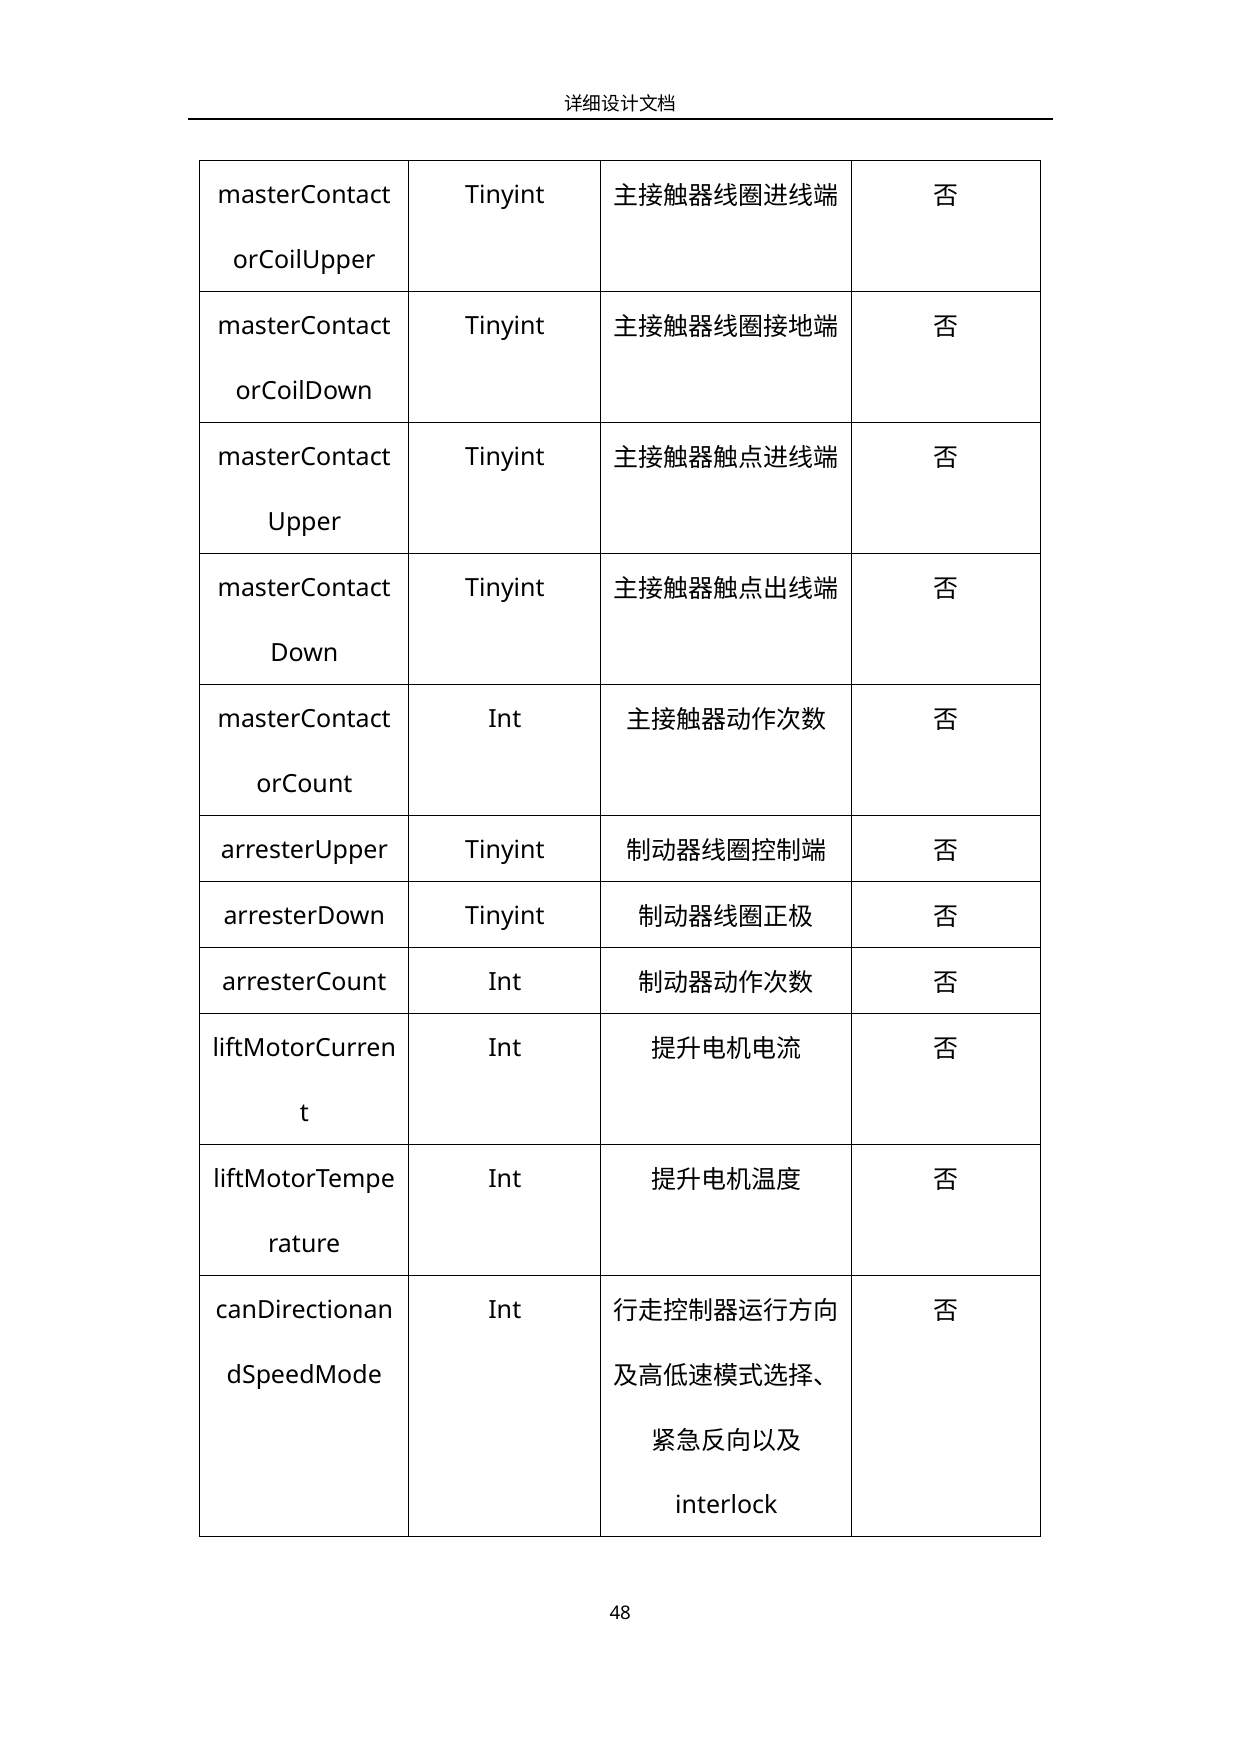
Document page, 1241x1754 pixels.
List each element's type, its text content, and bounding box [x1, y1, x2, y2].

table_cell 主接触器线圈进线端 [601, 161, 851, 291]
table_cell 制动器线圈控制端 [601, 816, 851, 881]
table_cell 提升电机温度 [601, 1145, 851, 1275]
table_cell masterContactorCoilUpper [200, 161, 408, 291]
table_cell 主接触器动作次数 [601, 685, 851, 815]
table_cell arresterDown [200, 882, 408, 947]
table_cell 行走控制器运行方向及高低速模式选择、紧急反向以及interlock [601, 1276, 851, 1536]
table_cell 否 [852, 685, 1040, 815]
table_cell Tinyint [409, 423, 600, 553]
table_cell 主接触器线圈接地端 [601, 292, 851, 422]
table_cell masterContactorCount [200, 685, 408, 815]
table_cell 提升电机电流 [601, 1014, 851, 1144]
table_cell masterContactorCoilDown [200, 292, 408, 422]
table_cell Tinyint [409, 292, 600, 422]
table_cell Int [409, 1276, 600, 1536]
table_cell 否 [852, 1014, 1040, 1144]
table_cell Int [409, 685, 600, 815]
table_cell 否 [852, 554, 1040, 684]
table_cell Tinyint [409, 816, 600, 881]
table_cell Int [409, 1145, 600, 1275]
table_cell Int [409, 948, 600, 1013]
table_cell Tinyint [409, 161, 600, 291]
table_cell 否 [852, 423, 1040, 553]
table_cell arresterUpper [200, 816, 408, 881]
table_cell 否 [852, 1145, 1040, 1275]
table_cell 否 [852, 948, 1040, 1013]
table_cell arresterCount [200, 948, 408, 1013]
table_cell masterContactUpper [200, 423, 408, 553]
table_cell 制动器动作次数 [601, 948, 851, 1013]
table_cell 制动器线圈正极 [601, 882, 851, 947]
table_cell 主接触器触点出线端 [601, 554, 851, 684]
table_cell masterContactDown [200, 554, 408, 684]
table_cell liftMotorTemperature [200, 1145, 408, 1275]
table_cell 主接触器触点进线端 [601, 423, 851, 553]
table_cell 否 [852, 292, 1040, 422]
table_cell 否 [852, 816, 1040, 881]
table_cell canDirectionandSpeedMode [200, 1276, 408, 1536]
table_cell liftMotorCurrent [200, 1014, 408, 1144]
table_cell 否 [852, 161, 1040, 291]
table_cell Tinyint [409, 882, 600, 947]
table_cell Tinyint [409, 554, 600, 684]
table_cell 否 [852, 882, 1040, 947]
table_cell Int [409, 1014, 600, 1144]
table_cell 否 [852, 1276, 1040, 1536]
